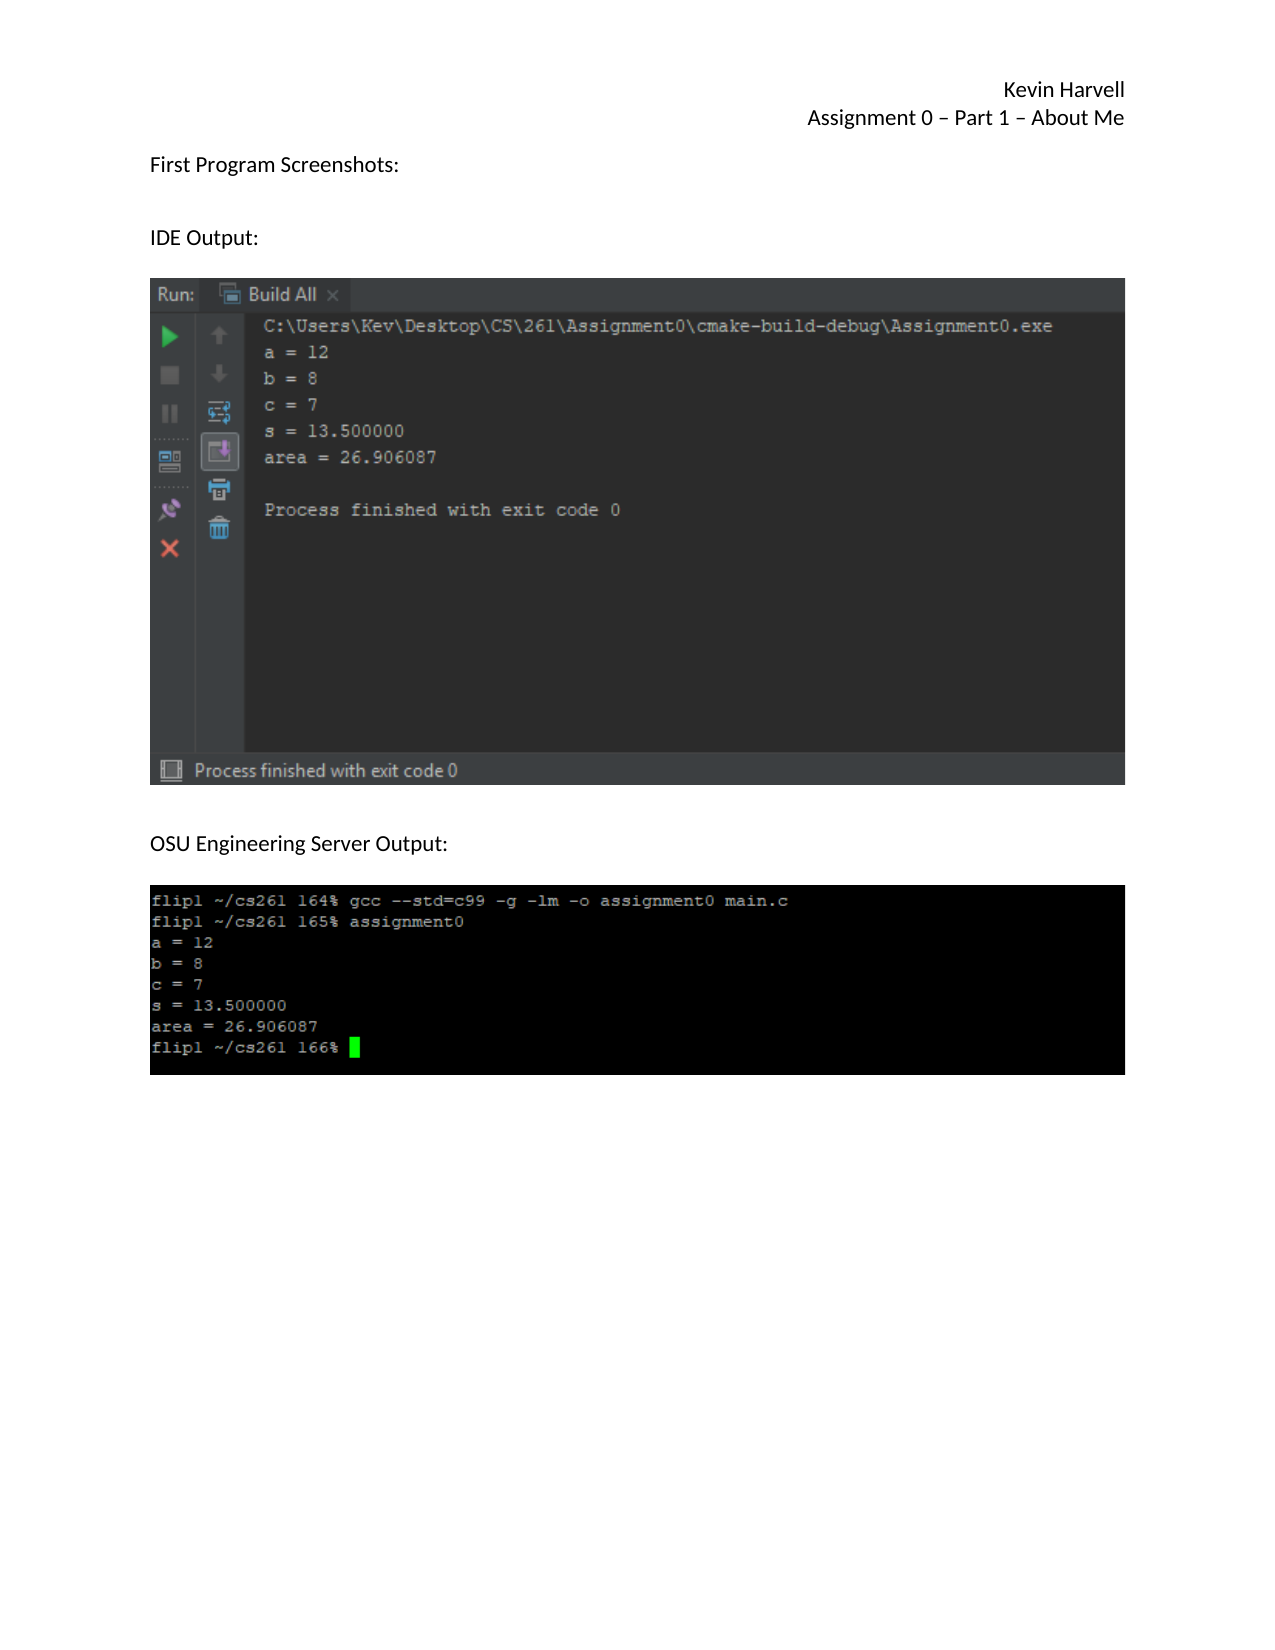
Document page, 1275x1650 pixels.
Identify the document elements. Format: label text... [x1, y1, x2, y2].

text IDE Output: [150, 223, 1125, 278]
text OSU Engineering Server Output: [150, 829, 1125, 885]
picture [150, 278, 1125, 785]
picture [150, 885, 1125, 1075]
text First Program Screenshots: [150, 150, 1125, 178]
